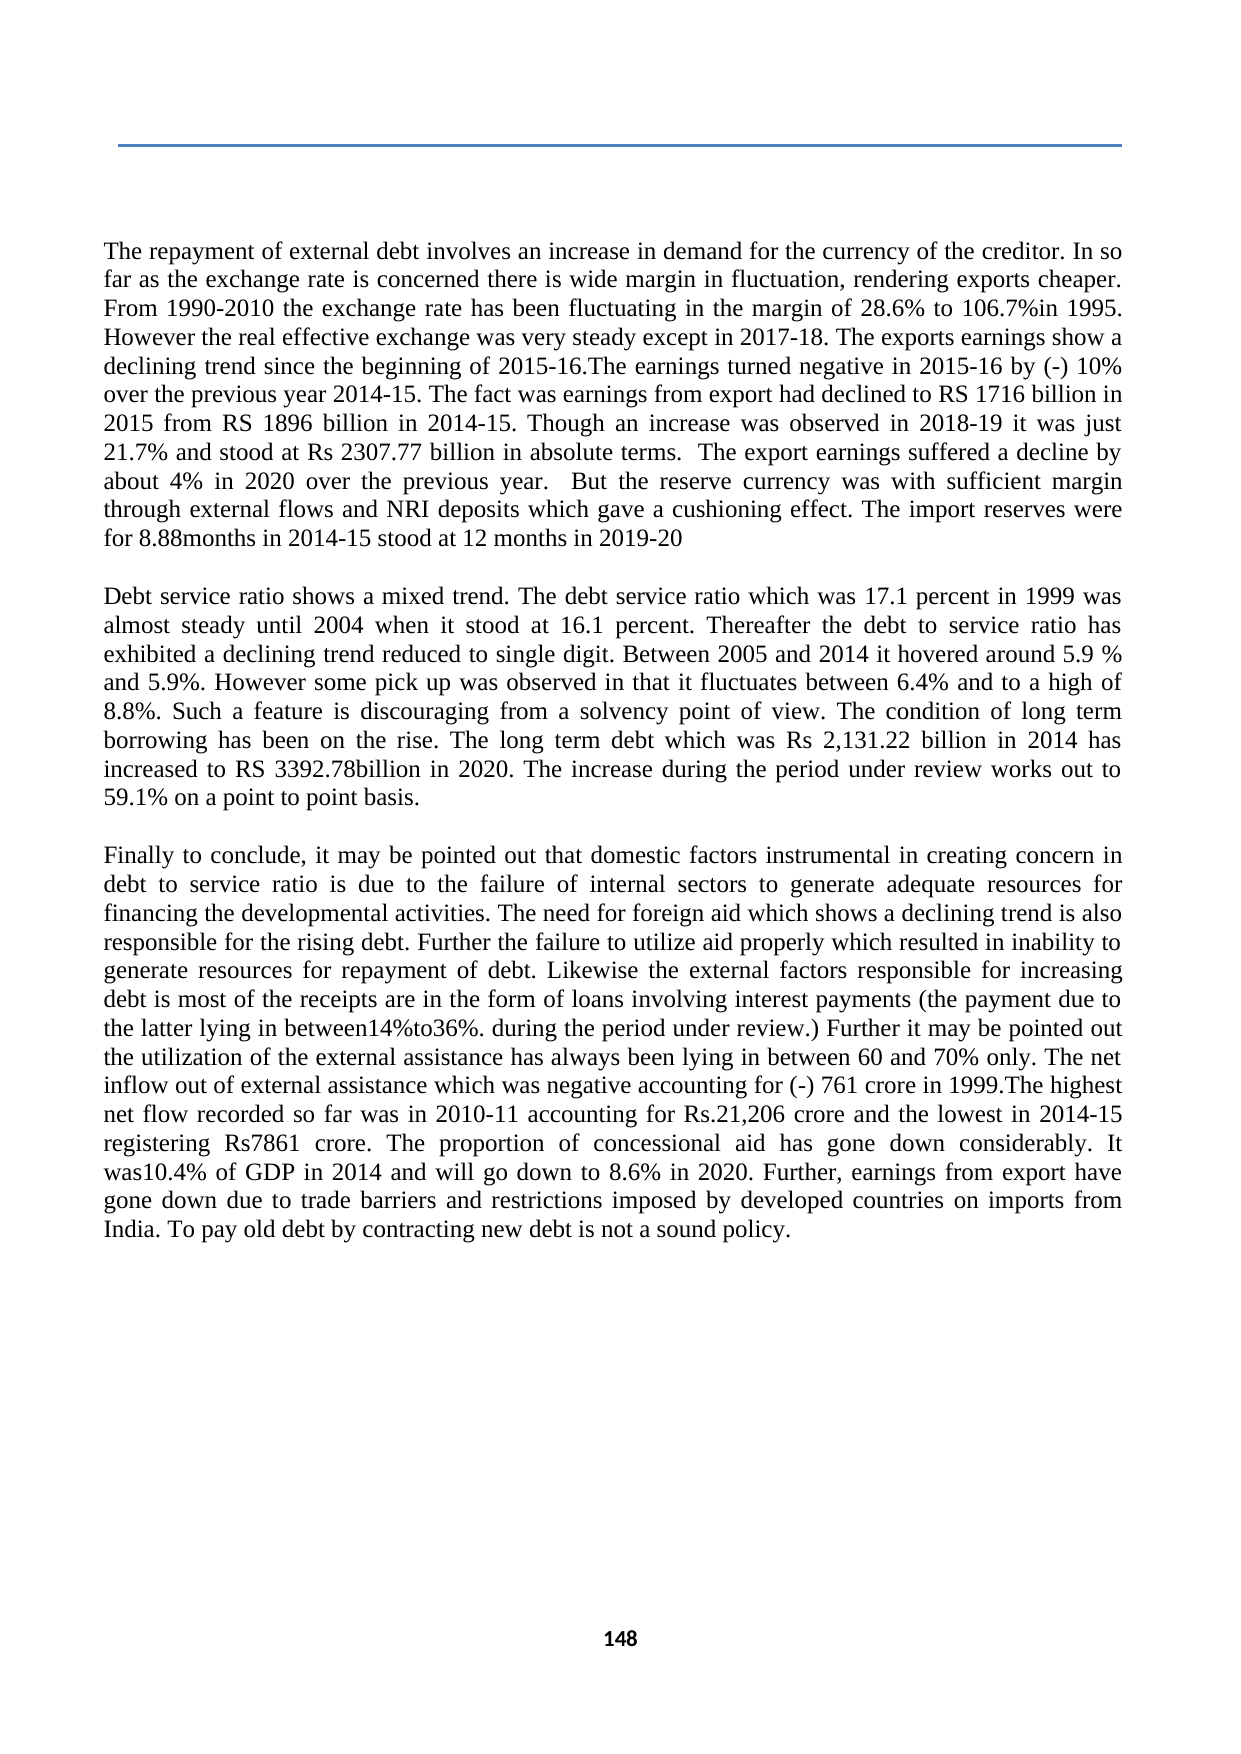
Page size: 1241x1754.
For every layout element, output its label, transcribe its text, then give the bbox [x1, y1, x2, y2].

text The repayment of external debt involves an increase in demand for the currency of the creditor. In so far as the exchange rate is concerned there is wide margin in fluctuation, rendering exports cheaper. From 1990-2010 the exchange rate has been fluctuating in the margin of 28.6% to 106.7%in 1995. However the real effective exchange was very steady except in 2017-18. The exports earnings show a declining trend since the beginning of 2015-16.The earnings turned negative in 2015-16 by (-) 10% over the previous year 2014-15. The fact was earnings from export had declined to RS 1716 billion in 2015 from RS 1896 billion in 2014-15. Though an increase was observed in 2018-19 it was just 21.7% and stood at Rs 2307.77 billion in absolute terms. The export earnings suffered a decline by about 4% in 2020 over the previous year. But the reserve currency was with sufficient margin through external flows and NRI deposits which gave a cushioning effect. The import reserves were for 8.88months in 2014-15 stood at 12 months in 2019-20 [103, 236, 1123, 552]
text Finally to conclude, it may be pointed out that domestic factors instrumental in creating concern in debt to service ratio is due to the failure of internal sectors to generate adequate resources for financing the developmental activities. The need for foreign aid which shows a declining trend is also responsible for the rising debt. Further the failure to utilize aid properly which resulted in inability to generate resources for repayment of debt. Likewise the external factors responsible for increasing debt is most of the receipts are in the form of loans involving interest payments (the payment due to the latter lying in between14%to36%. during the period under review.) Further it may be pointed out the utilization of the external assistance has always been lying in between 60 and 70% only. The net inflow out of external assistance which was negative accounting for (-) 761 crore in 1999.The highest net flow recorded so far was in 2010-11 accounting for Rs.21,206 crore and the lowest in 2014-15 registering Rs7861 crore. The proportion of concessional aid has gone down considerably. It was10.4% of GDP in 2014 and will go down to 8.6% in 2020. Further, earnings from export have gone down due to trade barriers and restrictions imposed by developed countries on imports from India. To pay old debt by contracting new debt is not a sound policy. [103, 840, 1123, 1243]
text Debt service ratio shows a mixed trend. The debt service ratio which was 17.1 percent in 1999 was almost steady until 2004 when it stood at 16.1 percent. Thereafter the debt to service ratio has exhibited a declining trend reduced to single digit. Between 2005 and 2014 it hovered around 5.9 % and 5.9%. However some pick up was observed in that it fluctuates between 6.4% and to a high of 8.8%. Such a feature is discouraging from a solvency point of view. The condition of long term borrowing has been on the rise. The long term debt which was Rs 2,131.22 billion in 2014 has increased to RS 3392.78billion in 2020. The increase during the period under review works out to 59.1% on a point to point basis. [103, 581, 1123, 811]
